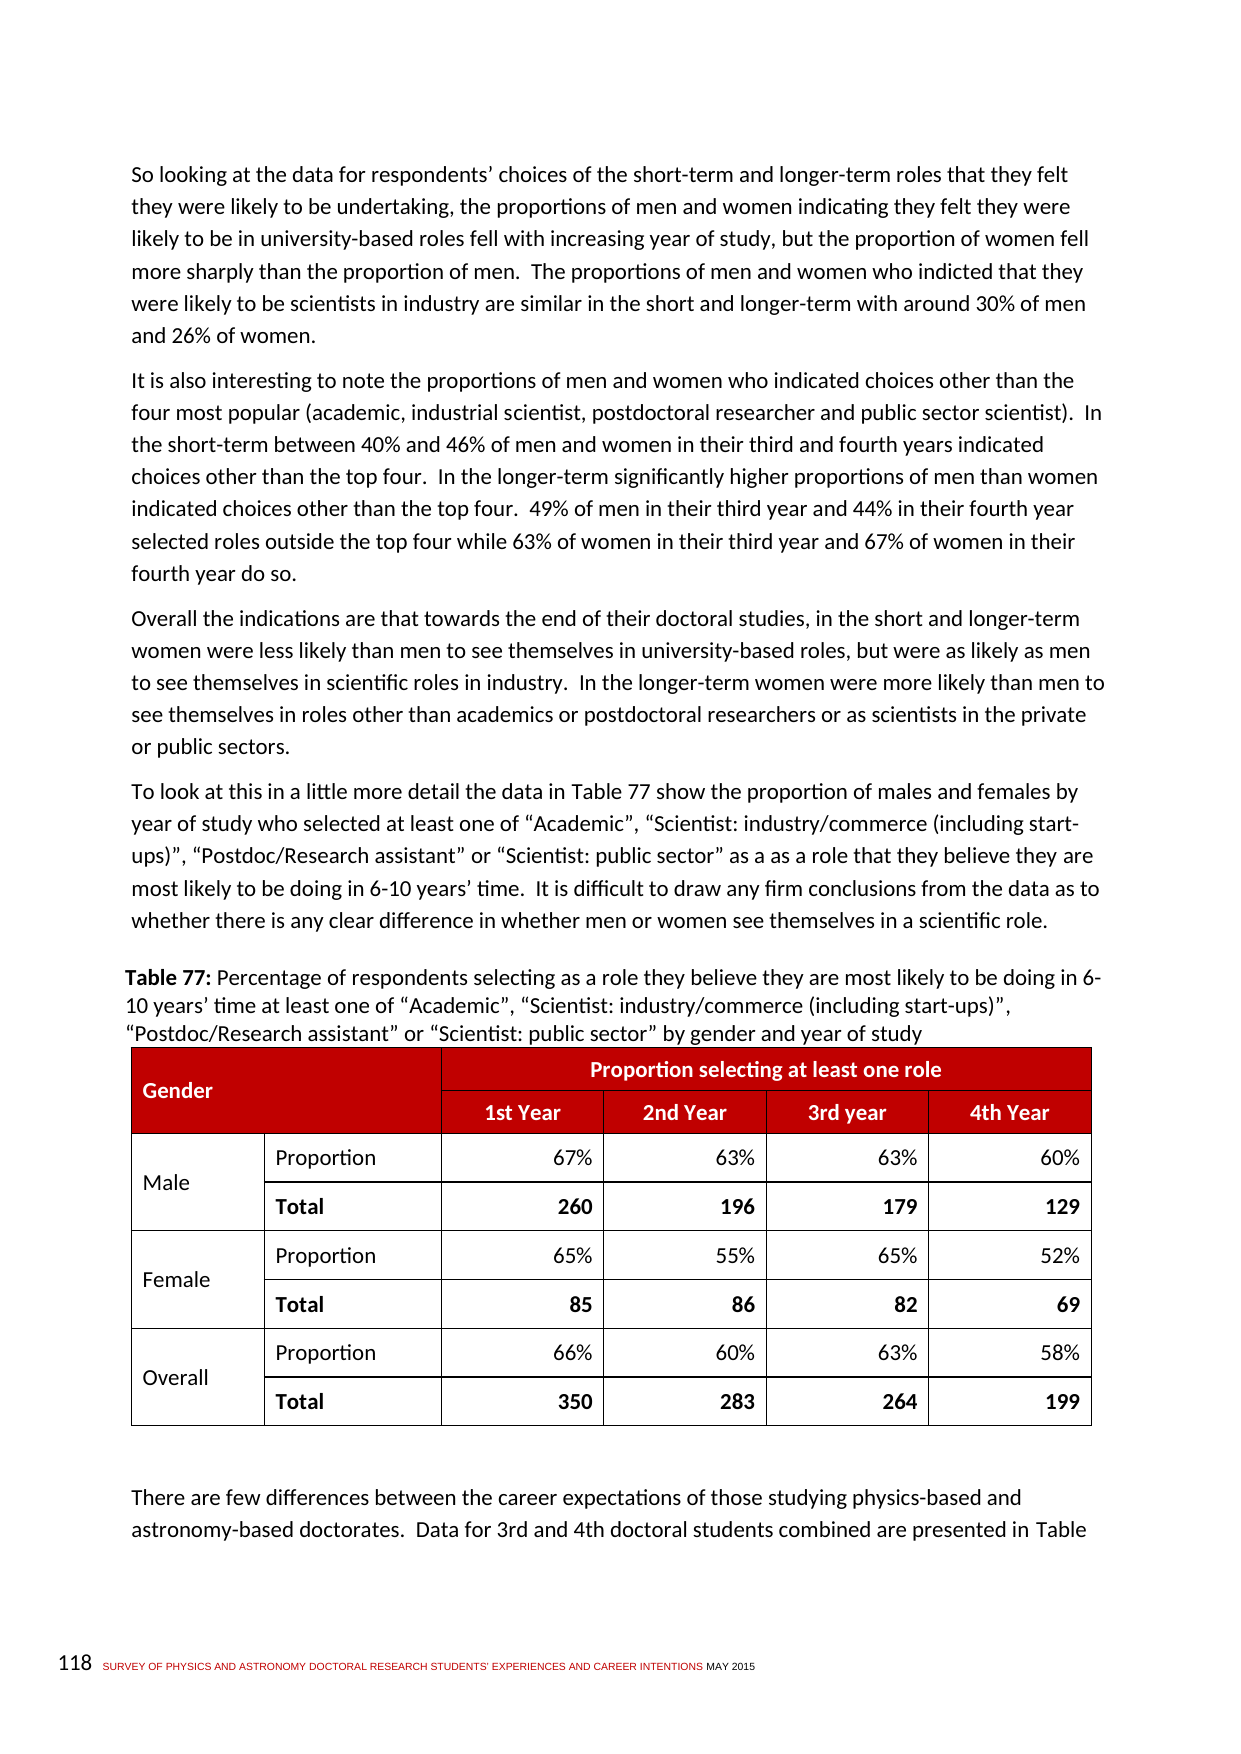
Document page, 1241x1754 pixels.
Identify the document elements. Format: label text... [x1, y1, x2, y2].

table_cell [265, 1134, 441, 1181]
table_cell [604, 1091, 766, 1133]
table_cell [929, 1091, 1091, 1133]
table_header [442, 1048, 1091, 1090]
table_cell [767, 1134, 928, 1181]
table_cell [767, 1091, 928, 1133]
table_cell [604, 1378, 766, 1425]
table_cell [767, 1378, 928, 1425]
text To look at this in a little more detail the data in table 77 show the proportion of males and females by year of study who selected at least one of “Academic”, “Scientist: industry/commerce (including start-ups)”, “Postdoc/Research assistant” or “Scientist: public sector” as a as a role that they believe they are most likely to be doing in 6-10 years’ time. It is difficult to draw any firm conclusions from the data as to whether there is any clear difference in whether men or women see themselves in a scientific role. [131, 777, 1109, 934]
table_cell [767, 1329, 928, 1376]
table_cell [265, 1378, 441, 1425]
text Table 77: Percentage of respondents selecting as a role they believe they are most likely to be doing in 6-10 years’ time at least one of “Academic”, “Scientist: industry/commerce (including start-ups)”, “Postdoc/Research assistant” or “Scientist: public sector” by gender and year of study [125, 963, 1121, 1047]
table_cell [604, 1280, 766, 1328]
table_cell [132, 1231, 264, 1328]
text Overall the indications are that towards the end of their doctoral studies, in the short and longer-term women were less likely than men to see themselves in university-based roles, but were as likely as men to see themselves in scientific roles in industry. In the longer-term women were more likely than men to see themselves in roles other than academics or postdoctoral researchers or as scientists in the private or public sectors. [131, 604, 1109, 760]
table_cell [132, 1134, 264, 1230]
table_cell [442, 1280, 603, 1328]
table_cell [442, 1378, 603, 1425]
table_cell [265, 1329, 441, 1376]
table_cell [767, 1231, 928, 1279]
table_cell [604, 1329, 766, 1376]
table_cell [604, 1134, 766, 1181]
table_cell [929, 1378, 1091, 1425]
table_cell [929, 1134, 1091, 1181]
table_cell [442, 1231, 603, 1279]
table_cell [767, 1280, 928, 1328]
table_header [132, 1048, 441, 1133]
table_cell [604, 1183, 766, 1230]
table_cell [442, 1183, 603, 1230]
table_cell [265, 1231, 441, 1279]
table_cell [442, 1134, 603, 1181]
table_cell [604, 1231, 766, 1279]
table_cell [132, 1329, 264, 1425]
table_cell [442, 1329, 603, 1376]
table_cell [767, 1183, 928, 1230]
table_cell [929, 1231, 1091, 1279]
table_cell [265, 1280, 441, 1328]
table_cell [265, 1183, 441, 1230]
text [131, 1483, 1109, 1544]
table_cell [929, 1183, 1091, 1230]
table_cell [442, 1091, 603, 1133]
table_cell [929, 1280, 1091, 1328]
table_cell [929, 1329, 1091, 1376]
text So looking at the data for respondents’ choices of the short-term and longer-term roles that they felt they were likely to be undertaking, the proportions of men and women indicating they felt they were likely to be in university-based roles fell with increasing year of study, but the proportion of women fell more sharply than the proportion of men. The proportions of men and women who indicted that they were likely to be scientists in industry are similar in the short and longer-term with around 30% of men and 26% of women. [131, 160, 1109, 349]
text It is also interesting to note the proportions of men and women who indicated choices other than the four most popular (academic, industrial scientist, postdoctoral researcher and public sector scientist). In the short-term between 40% and 46% of men and women in their third and fourth years indicated choices other than the top four. In the longer-term significantly higher proportions of men than women indicated choices other than the top four. 49% of men in their third year and 44% in their fourth year selected roles outside the top four while 63% of women in their third year and 67% of women in their fourth year do so. [131, 366, 1109, 587]
